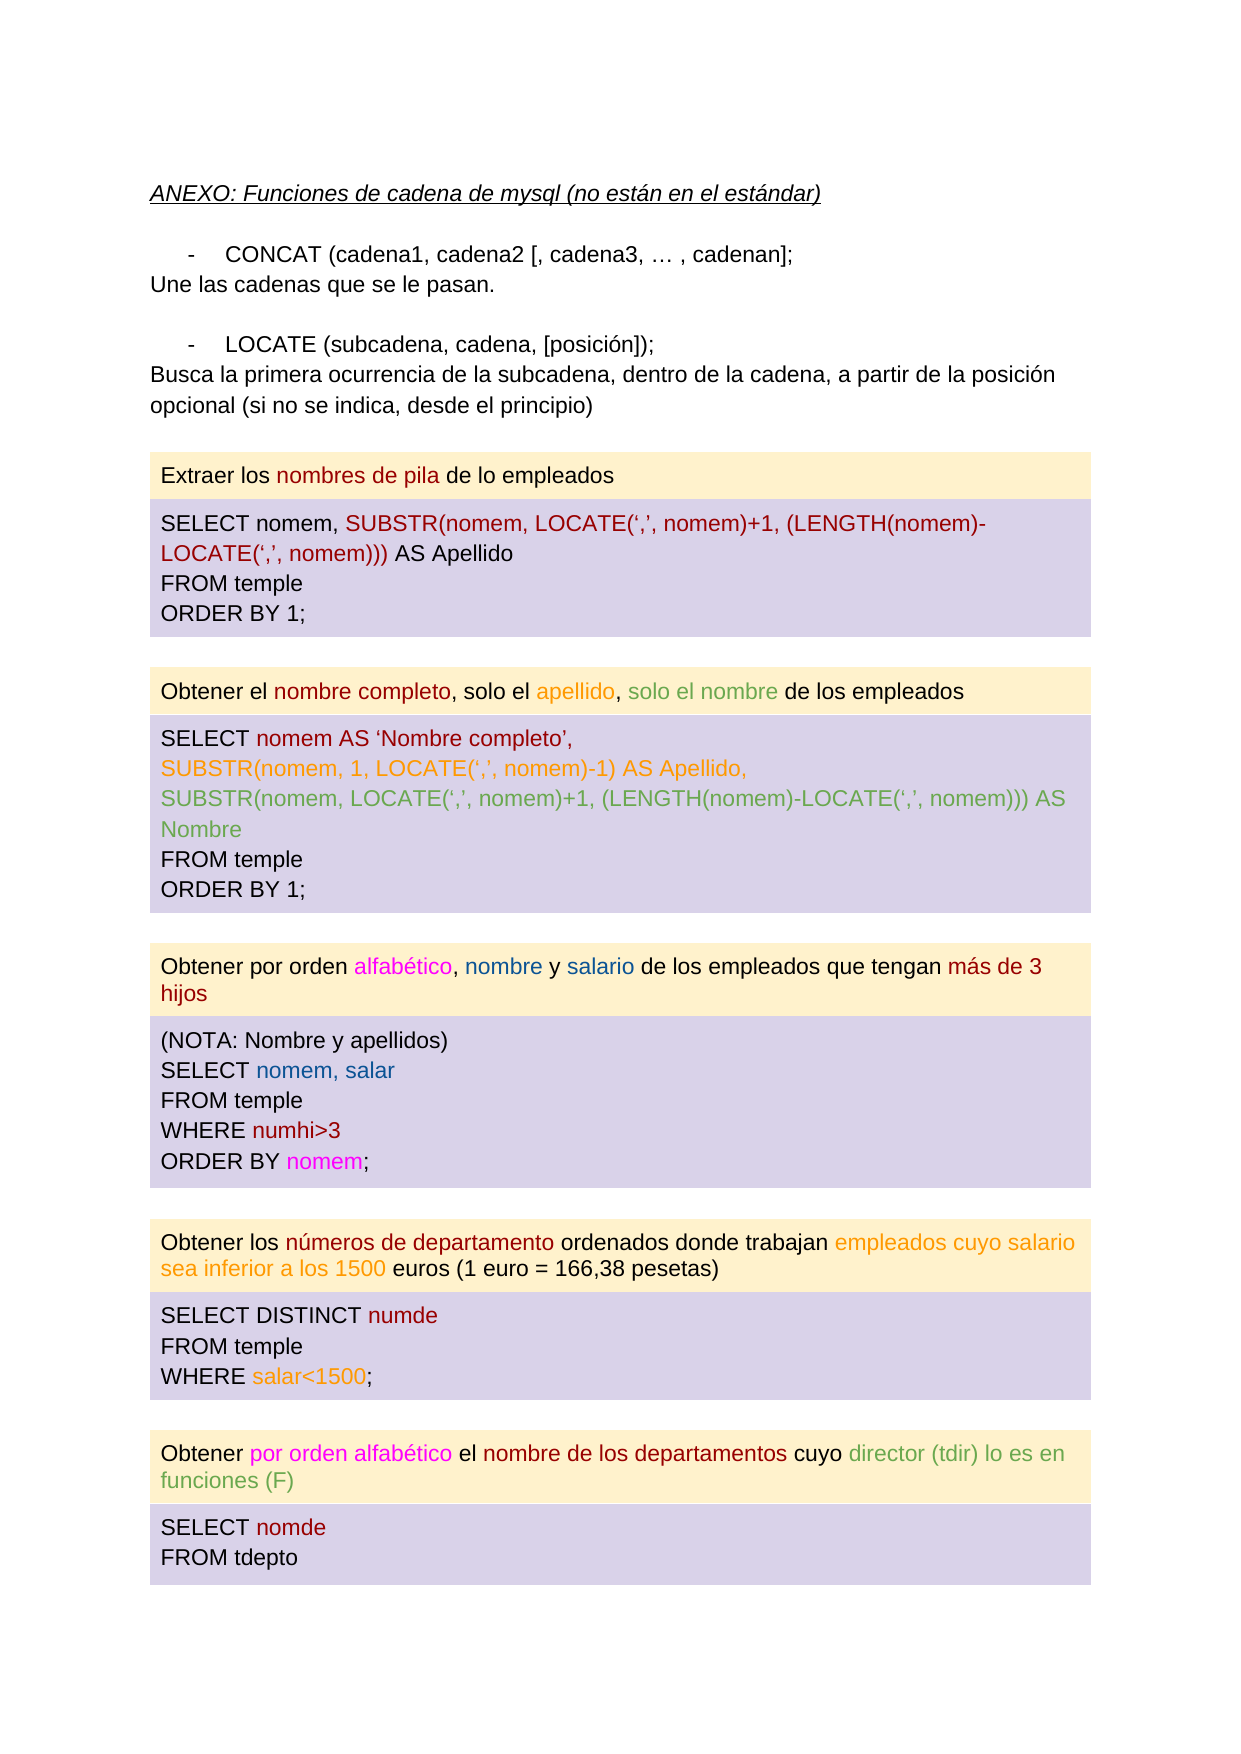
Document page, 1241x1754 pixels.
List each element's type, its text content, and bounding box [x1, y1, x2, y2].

table_cell (NOTA: Nombre y apellidos) SELECT nomem, salar FROM temple WHERE numhi>3 ORDER BY nomem; [150, 1016, 1091, 1188]
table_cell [150, 1504, 1091, 1585]
list CONCAT (cadena1, cadena2 [, cadena3, … , cadenan]; [187, 241, 1090, 267]
table_cell SELECT DISTINCT numde FROM temple WHERE salar<1500; [150, 1292, 1091, 1400]
table_header Extraer los nombres de pila de lo empleados [150, 452, 1091, 499]
table_header Obtener los números de departamento ordenados donde trabajan empleados cuyo salario sea inferior a los 1500 euros (1 euro = 166,38 pesetas) [150, 1219, 1091, 1292]
list LOCATE (subcadena, cadena, [posición]); [187, 331, 1090, 358]
table_header Obtener por orden alfabético, nombre y salario de los empleados que tengan más de 3 hijos [150, 943, 1091, 1016]
table_cell SELECT nomem, SUBSTR(nomem, LOCATE(‘,’, nomem)+1, (LENGTH(nomem)-LOCATE(‘,’, nomem))) AS Apellido FROM temple ORDER BY 1; [150, 499, 1091, 637]
text Busca la primera ocurrencia de la subcadena, dentro de la cadena, a partir de la posición opcional (si no se indica, desde el principio) [150, 361, 1090, 418]
subtitle ANEXO: Funciones de cadena de mysql (no están en el estándar) [150, 180, 1090, 207]
text Une las cadenas que se le pasan. [150, 271, 1090, 297]
table_header Obtener el nombre completo, solo el apellido, solo el nombre de los empleados [150, 667, 1091, 714]
table_cell SELECT nomem AS ‘Nombre completo’, SUBSTR(nomem, 1, LOCATE(‘,’, nomem)-1) AS Apellido, SUBSTR(nomem, LOCATE(‘,’, nomem)+1, (LENGTH(nomem)-LOCATE(‘,’, nomem))) AS Nombre FROM temple ORDER BY 1; [150, 715, 1091, 913]
table_header Obtener por orden alfabético el nombre de los departamentos cuyo director (tdir) lo es en funciones (F) [150, 1430, 1091, 1503]
